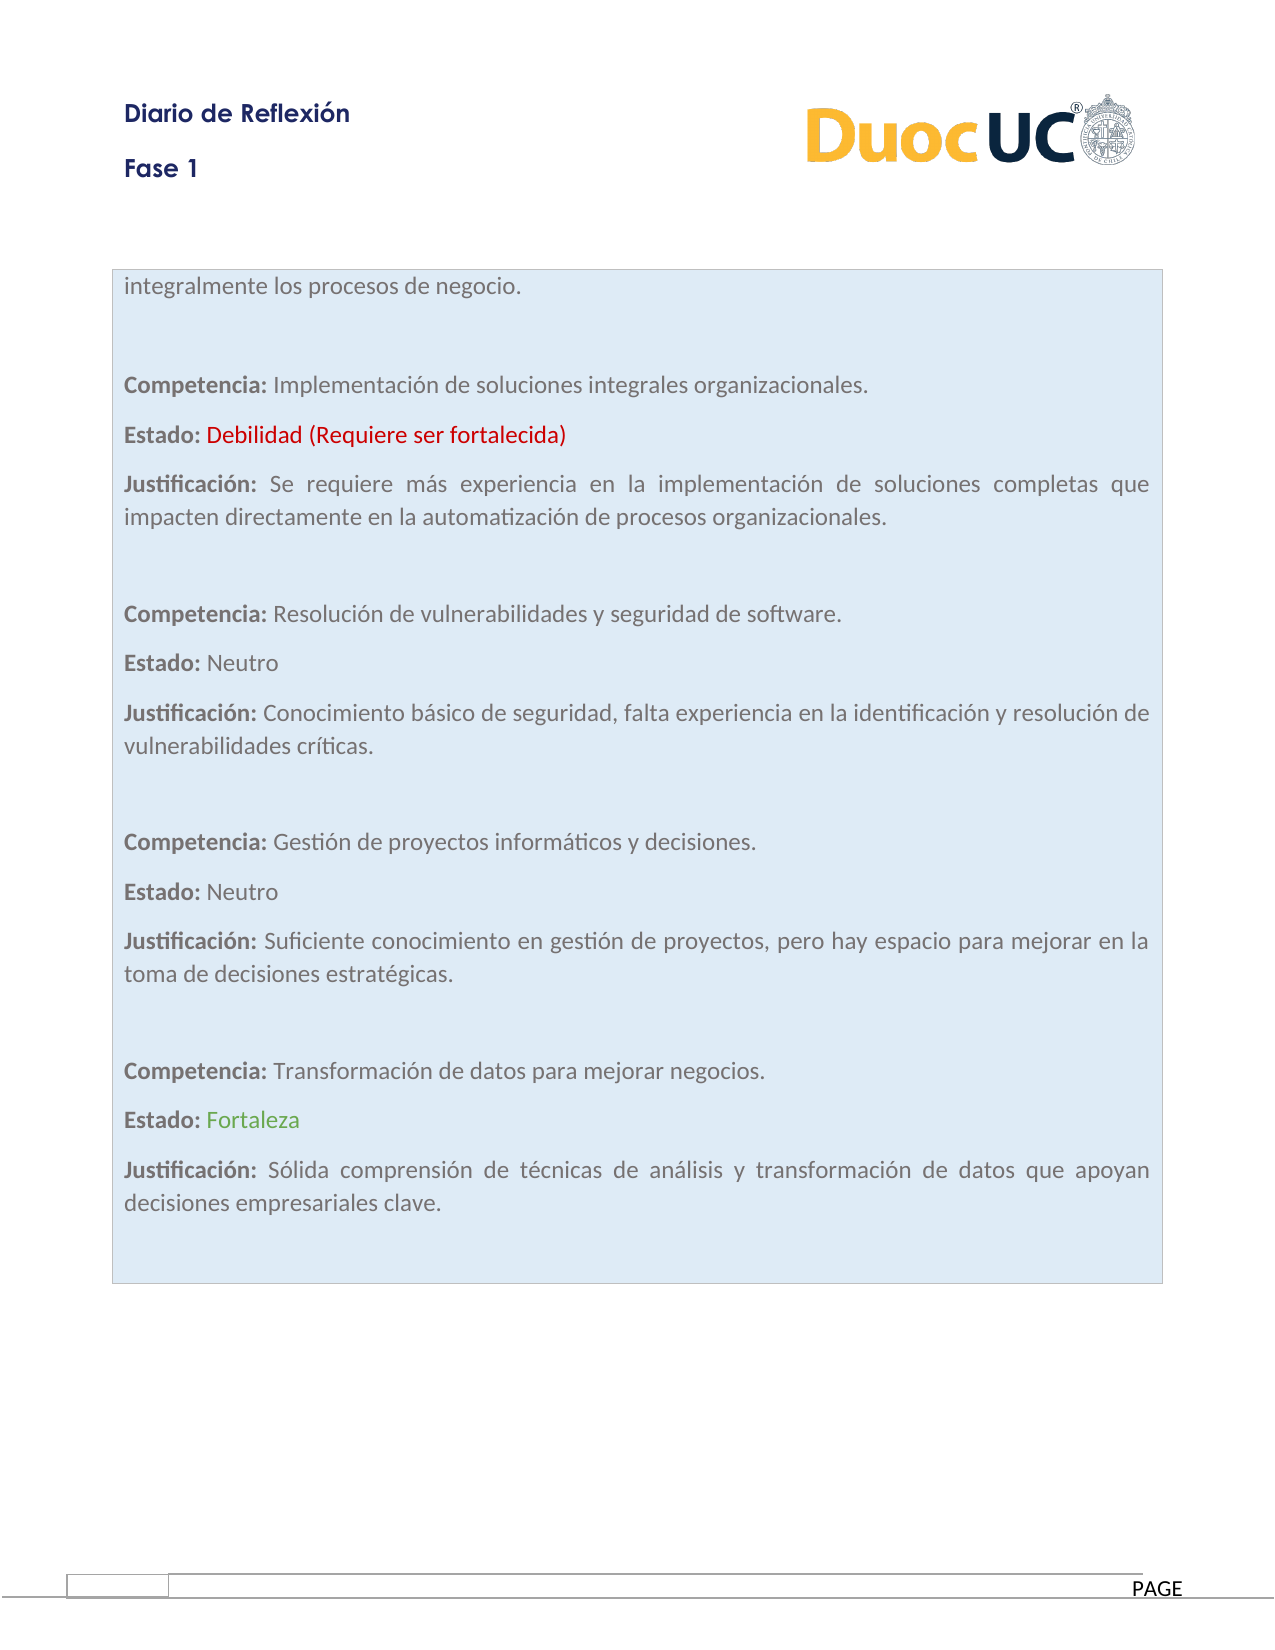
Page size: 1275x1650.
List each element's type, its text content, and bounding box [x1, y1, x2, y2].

picture [807, 94, 1135, 165]
